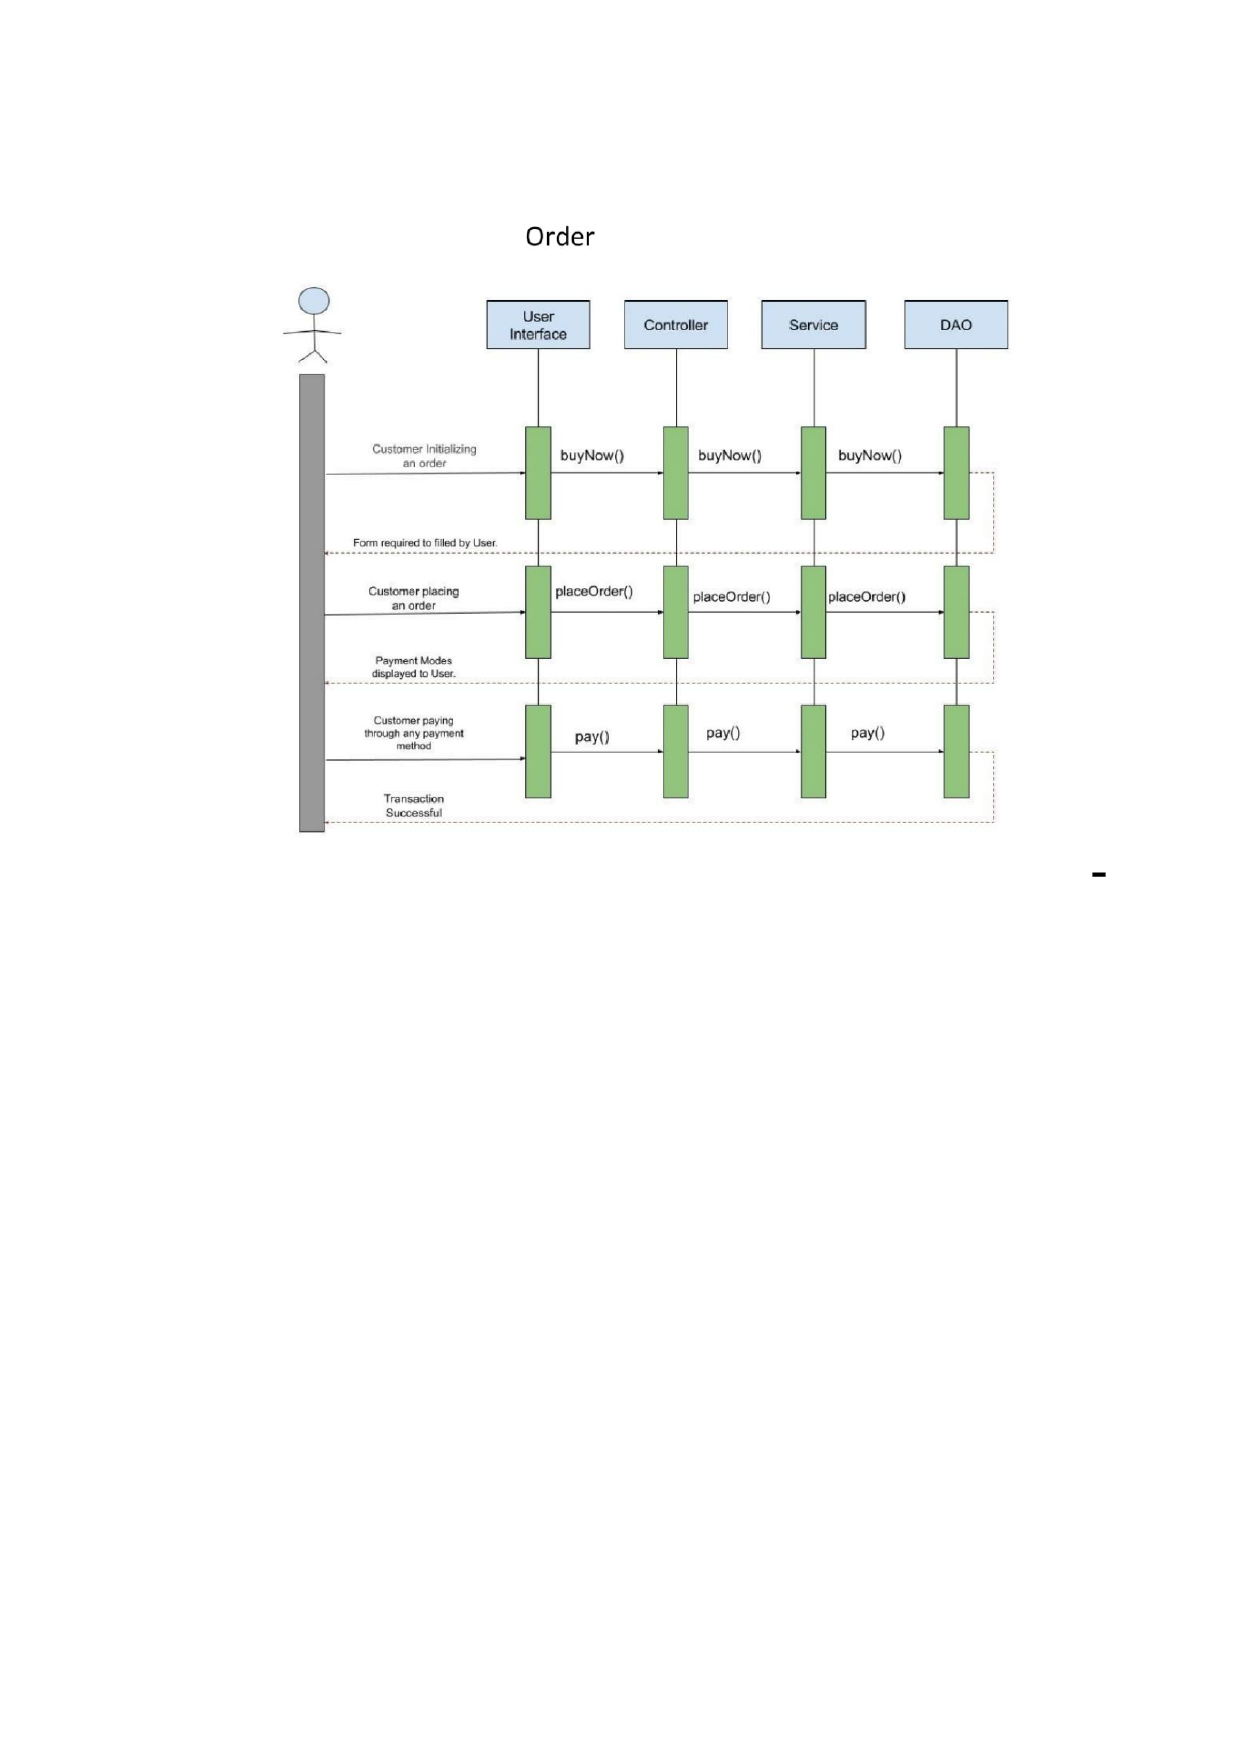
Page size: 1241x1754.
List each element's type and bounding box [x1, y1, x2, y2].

picture [150, 150, 1091, 889]
